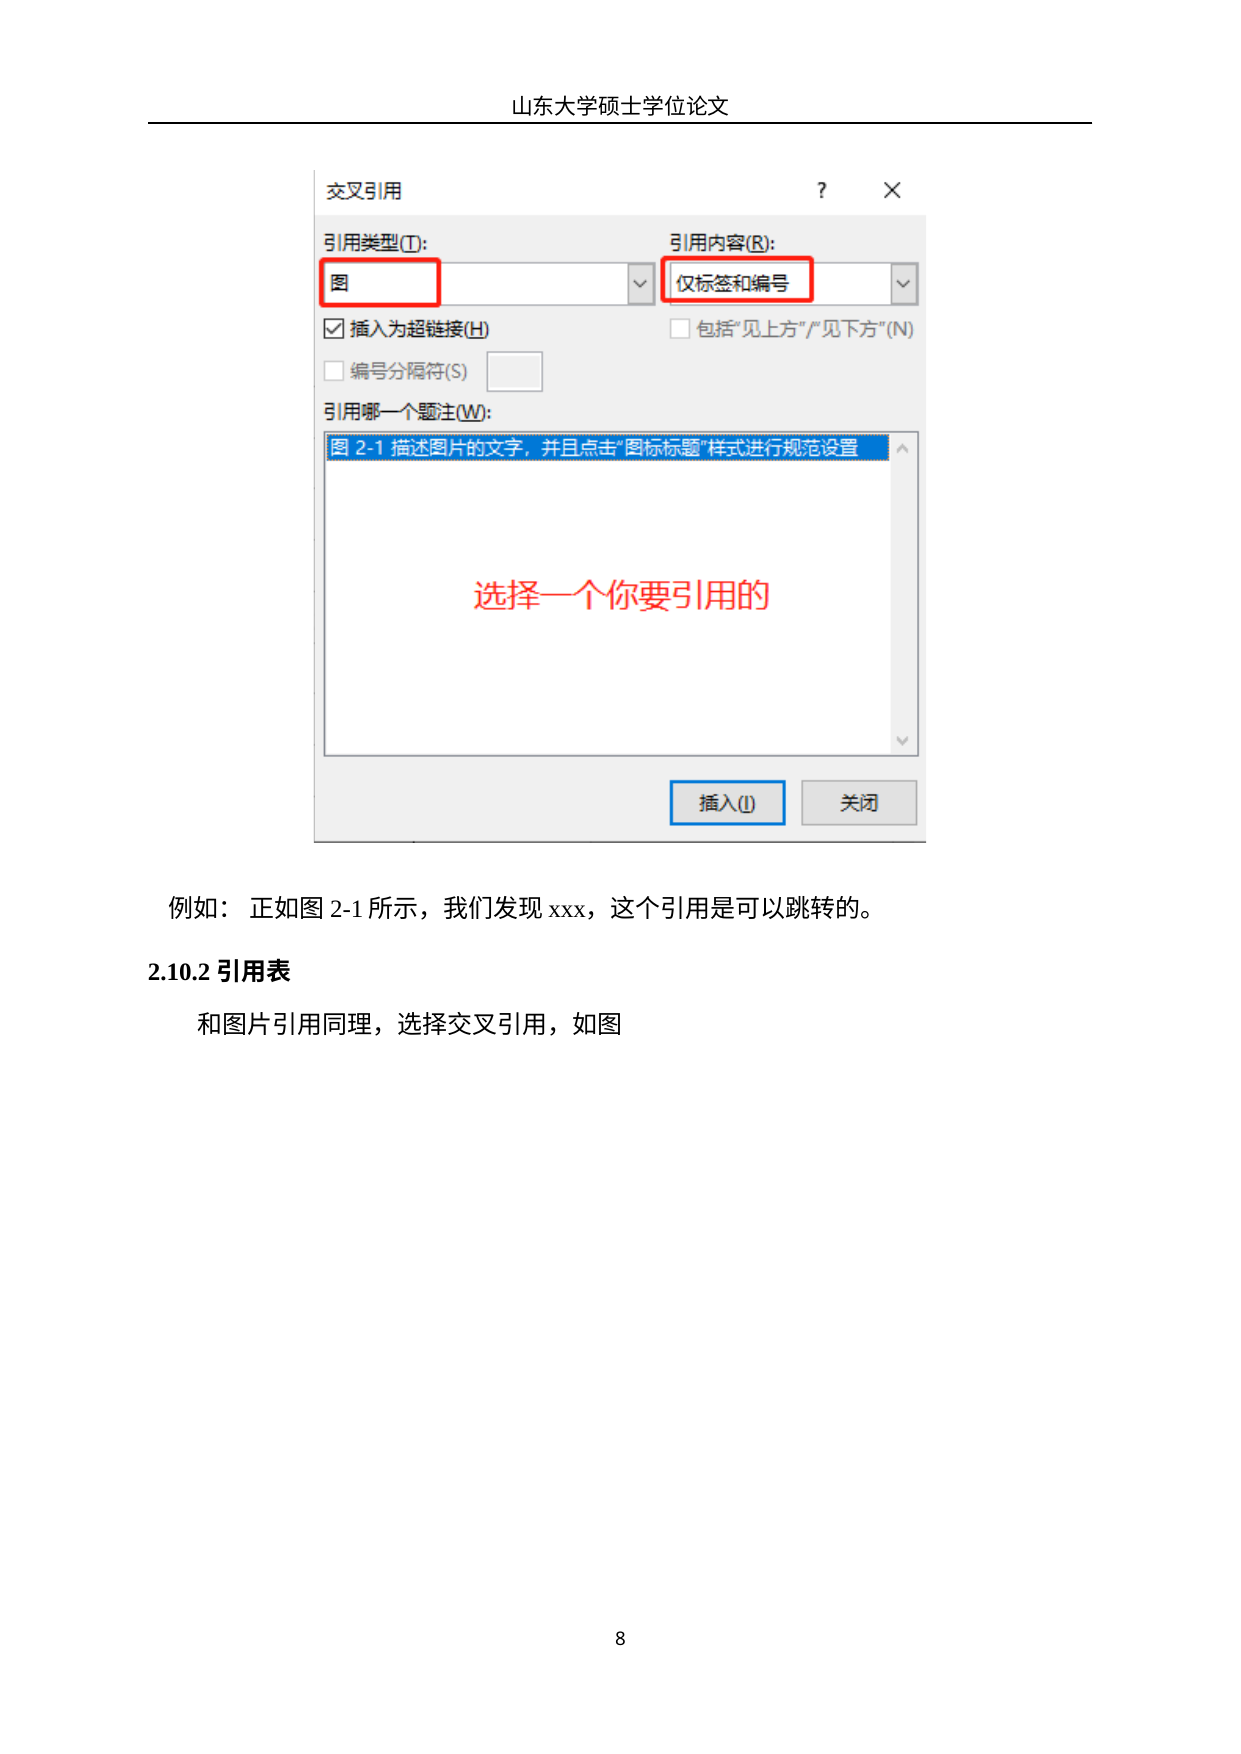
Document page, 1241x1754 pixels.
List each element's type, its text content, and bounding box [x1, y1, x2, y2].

picture [313, 170, 927, 843]
text 和图片引用同理，选择交叉引用，如图 [148, 1000, 1092, 1041]
subtitle 引用表 [148, 951, 1092, 987]
text 例如： 正如图 2-1所示，我们发现xxx，这个引用是可以跳转的。 [168, 884, 1092, 926]
